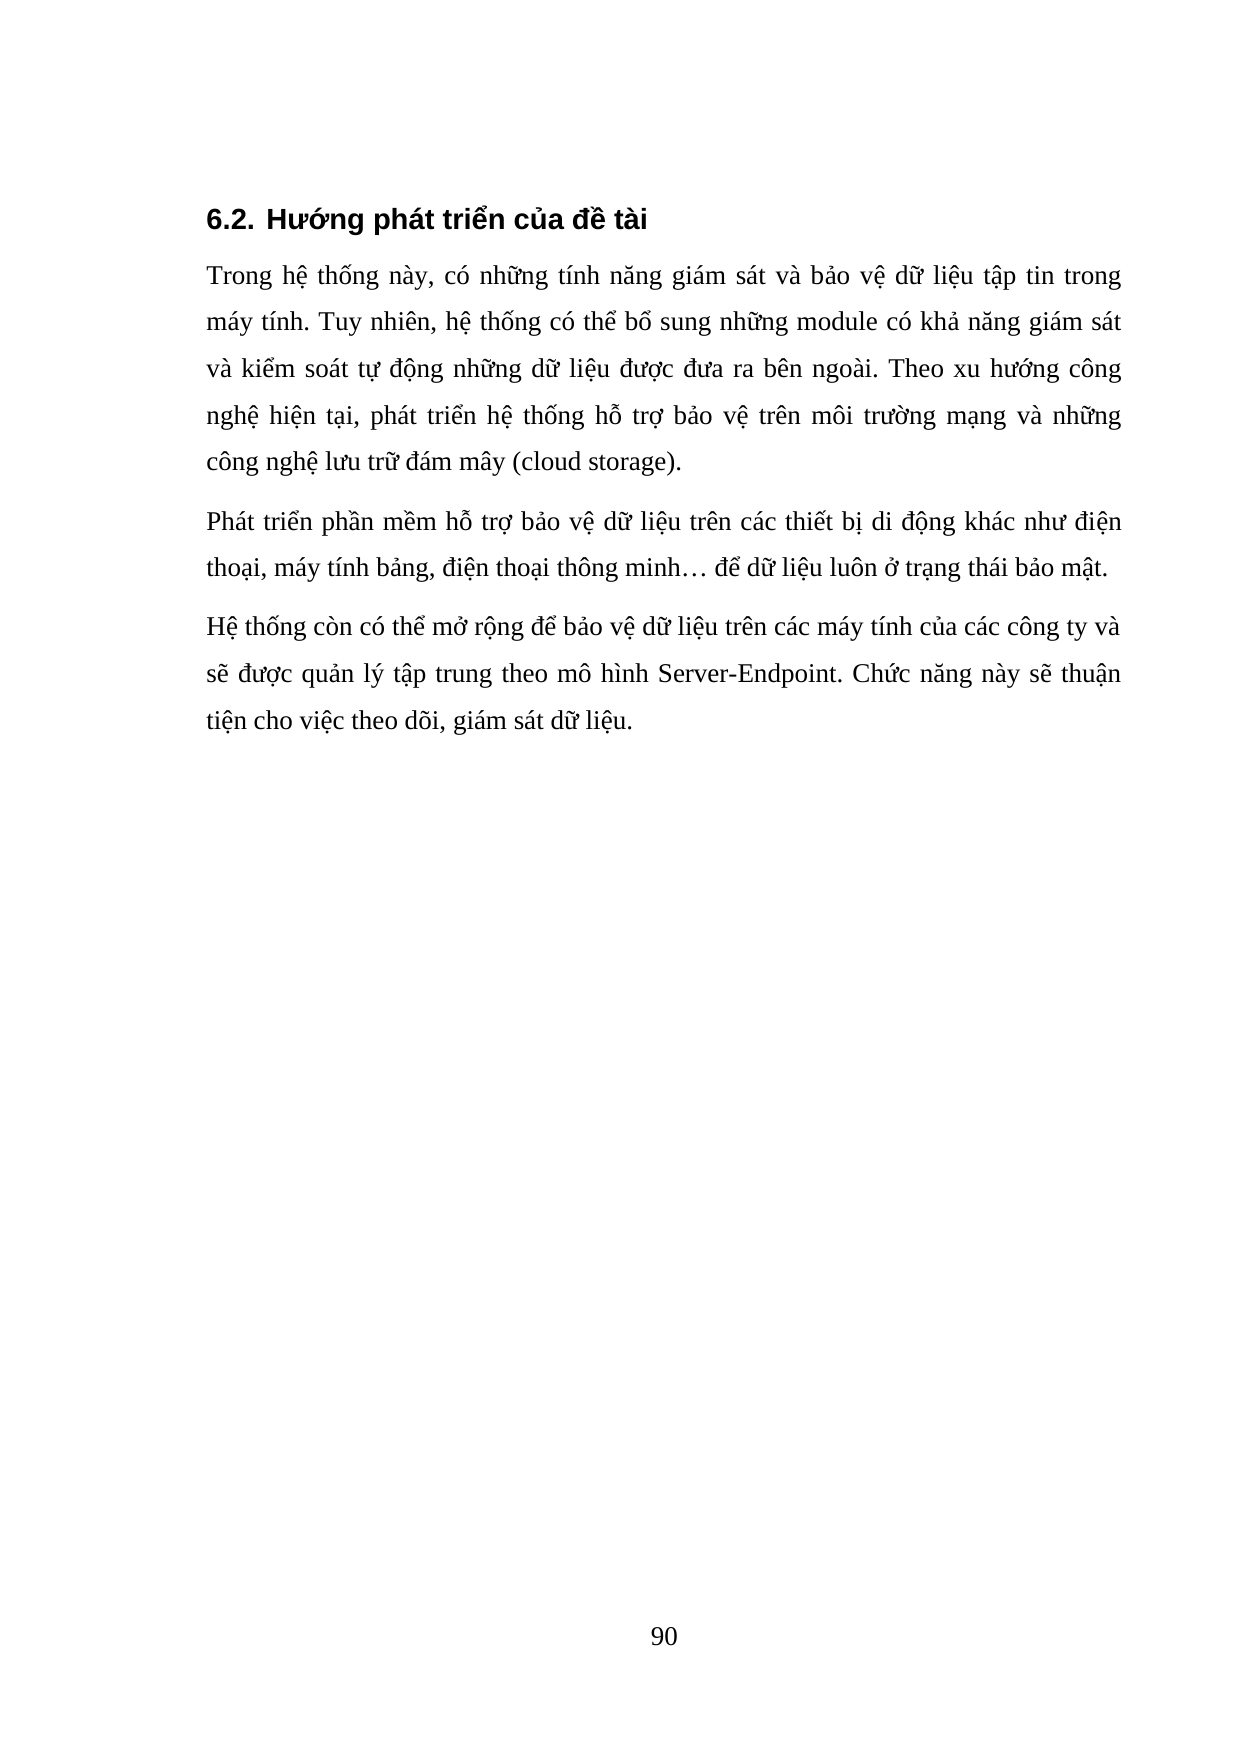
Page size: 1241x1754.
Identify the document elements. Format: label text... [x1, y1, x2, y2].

text Hệ thống còn có thể mở rộng để bảo vệ dữ liệu trên các máy tính của các công ty và sẽ được quản lý tập trung theo mô hình Server-Endpoint. Chức năng này sẽ thuận tiện cho việc theo dõi, giám sát dữ liệu. [206, 610, 1122, 735]
subtitle Hướng phát triển của đề tài [206, 202, 1122, 236]
text Phát triển phần mềm hỗ trợ bảo vệ dữ liệu trên các thiết bị di động khác như điện thoại, máy tính bảng, điện thoại thông minh… để dữ liệu luôn ở trạng thái bảo mật. [206, 504, 1122, 582]
text Trong hệ thống này, có những tính năng giám sát và bảo vệ dữ liệu tập tin trong máy tính. Tuy nhiên, hệ thống có thể bổ sung những module có khả năng giám sát và kiểm soát tự động những dữ liệu được đưa ra bên ngoài. Theo xu hướng công nghệ hiện tại, phát triển hệ thống hỗ trợ bảo vệ trên môi trường mạng và những công nghệ lưu trữ đám mây (cloud storage). [206, 259, 1122, 477]
